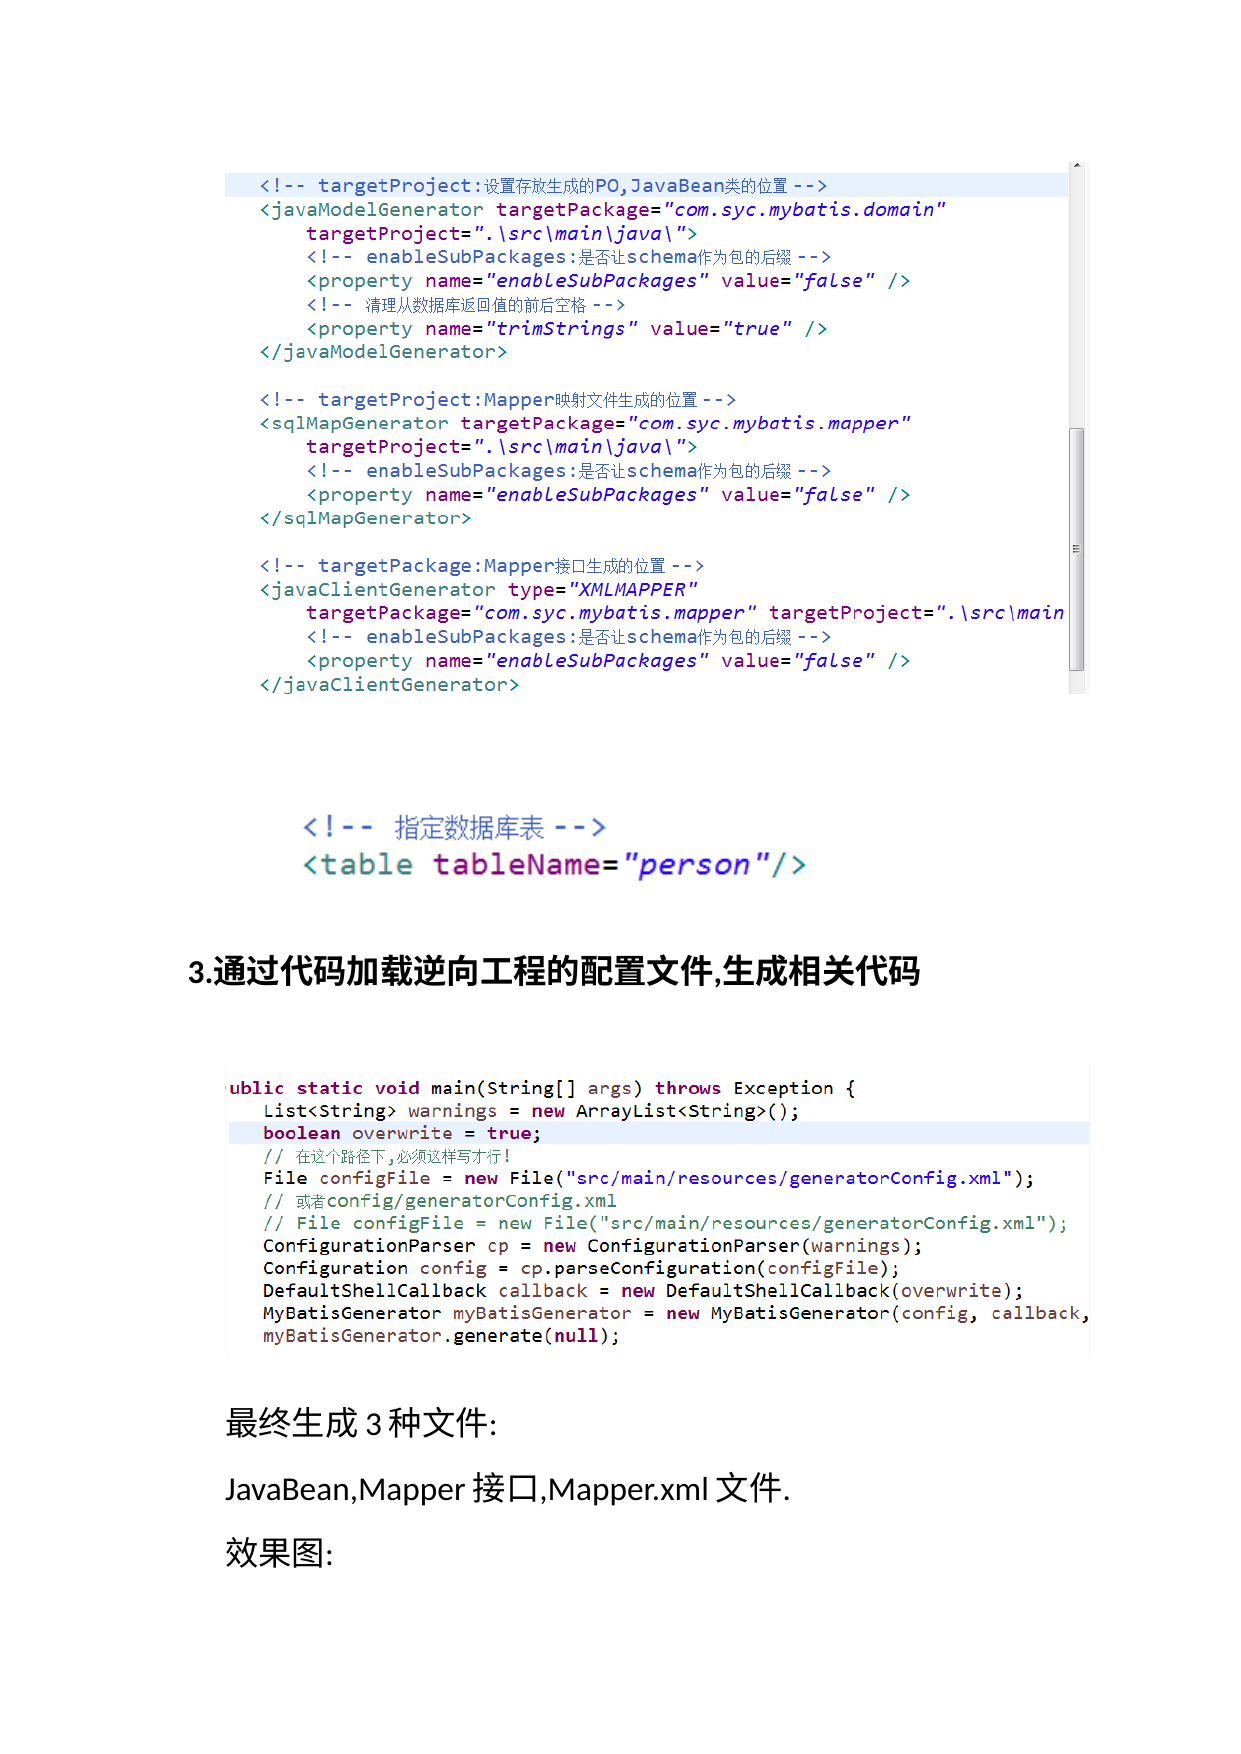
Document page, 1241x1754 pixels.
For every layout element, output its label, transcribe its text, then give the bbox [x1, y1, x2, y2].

subtitle 3.通过代码加载逆向工程的配置文件,生成相关代码 [187, 937, 1053, 1002]
list 最终生成3种文件: [225, 1389, 1053, 1454]
picture [225, 1063, 1091, 1357]
picture [225, 779, 994, 892]
list 效果图: [225, 1519, 1053, 1584]
picture [225, 162, 1091, 694]
list JavaBean,Mapper接口,Mapper.xml文件. [225, 1454, 1053, 1519]
